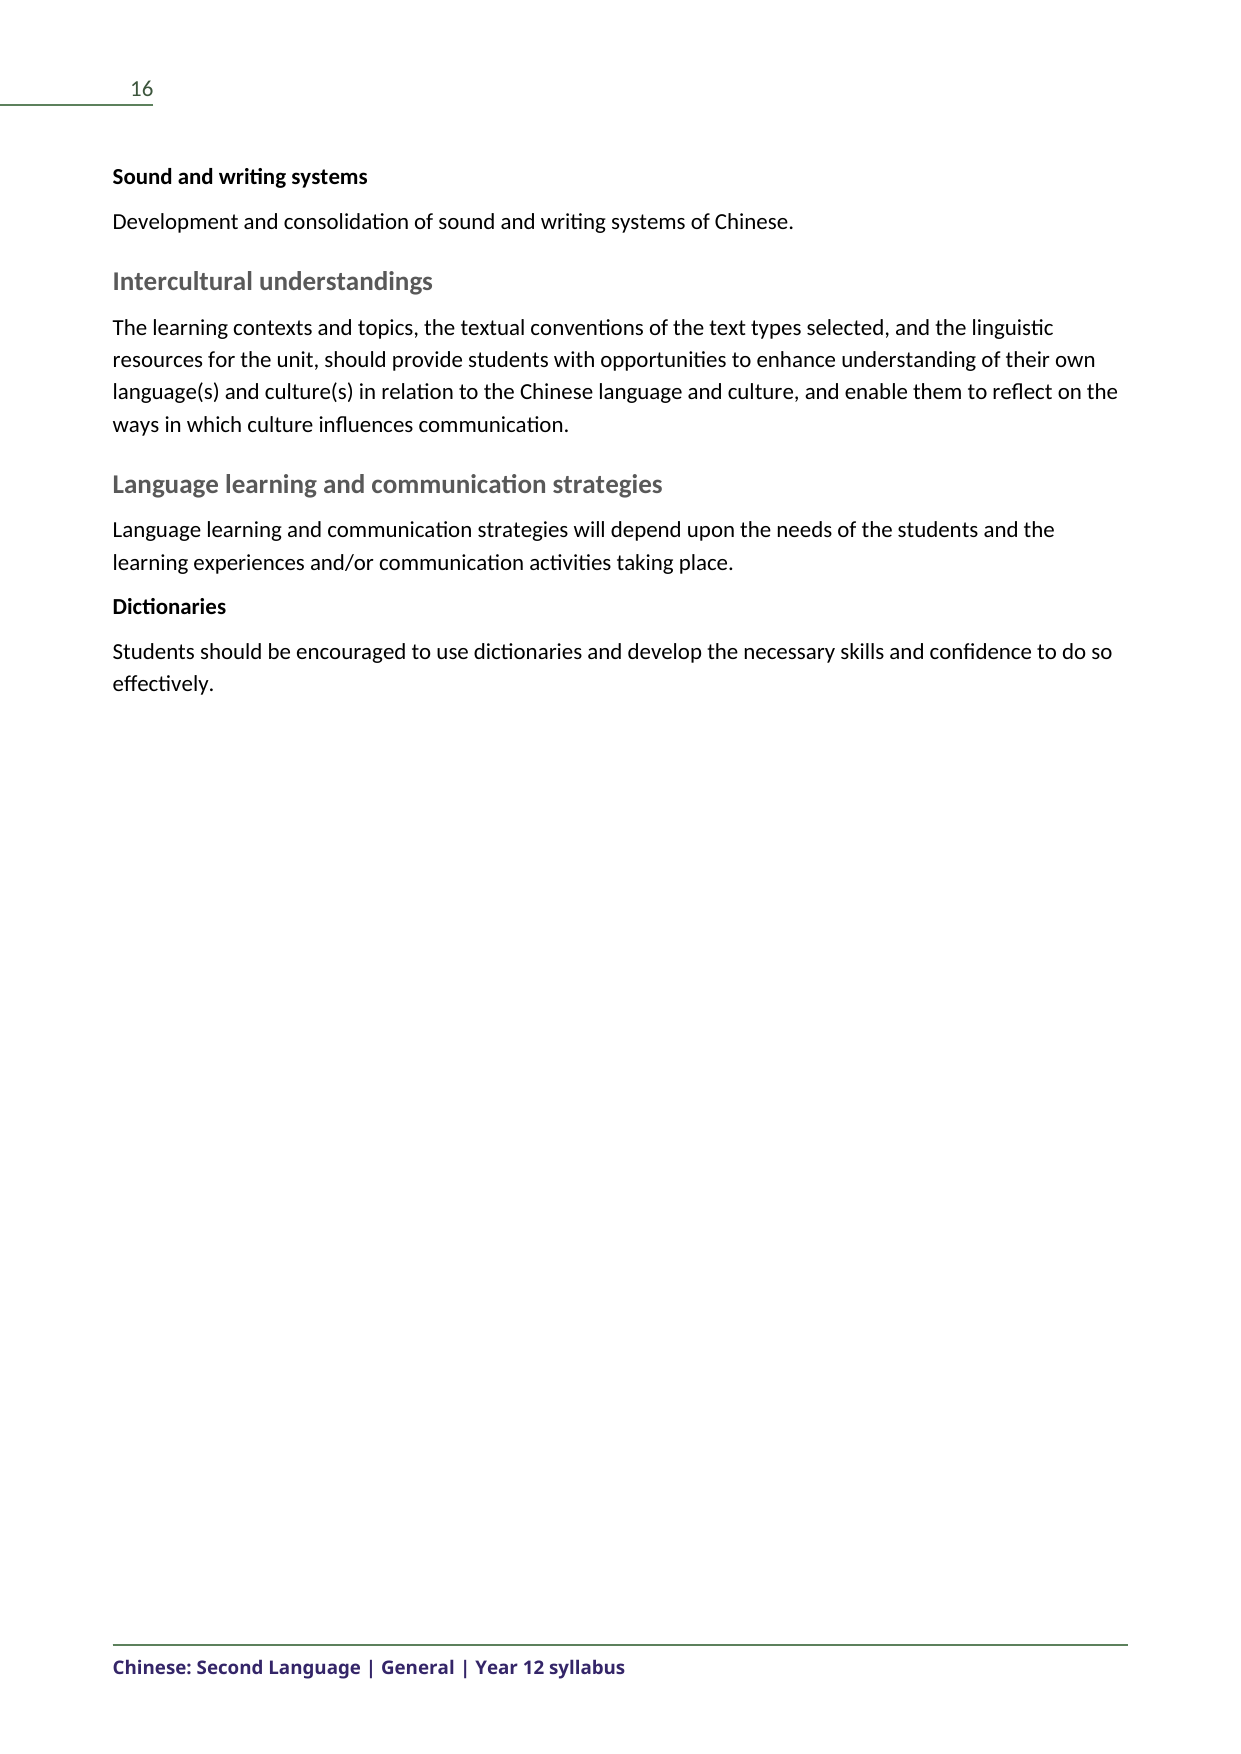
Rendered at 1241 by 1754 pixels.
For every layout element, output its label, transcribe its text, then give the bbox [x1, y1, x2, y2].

text Development and consolidation of sound and writing systems of Chinese. [112, 207, 1128, 235]
text Dictionaries [112, 592, 1128, 621]
text Students should be encouraged to use dictionaries and develop the necessary skills and confidence to do so effectively. [112, 637, 1128, 697]
subtitle Intercultural understandings [112, 264, 1128, 297]
subtitle Language learning and communication strategies [112, 467, 1128, 500]
text Sound and writing systems [112, 162, 1128, 191]
text The learning contexts and topics, the textual conventions of the text types selected, and the linguistic resources for the unit, should provide students with opportunities to enhance understanding of their own language(s) and culture(s) in relation to the Chinese language and culture, and enable them to reflect on the ways in which culture influences communication. [112, 313, 1128, 438]
text Language learning and communication strategies will depend upon the needs of the students and the learning experiences and/or communication activities taking place. [112, 516, 1128, 576]
